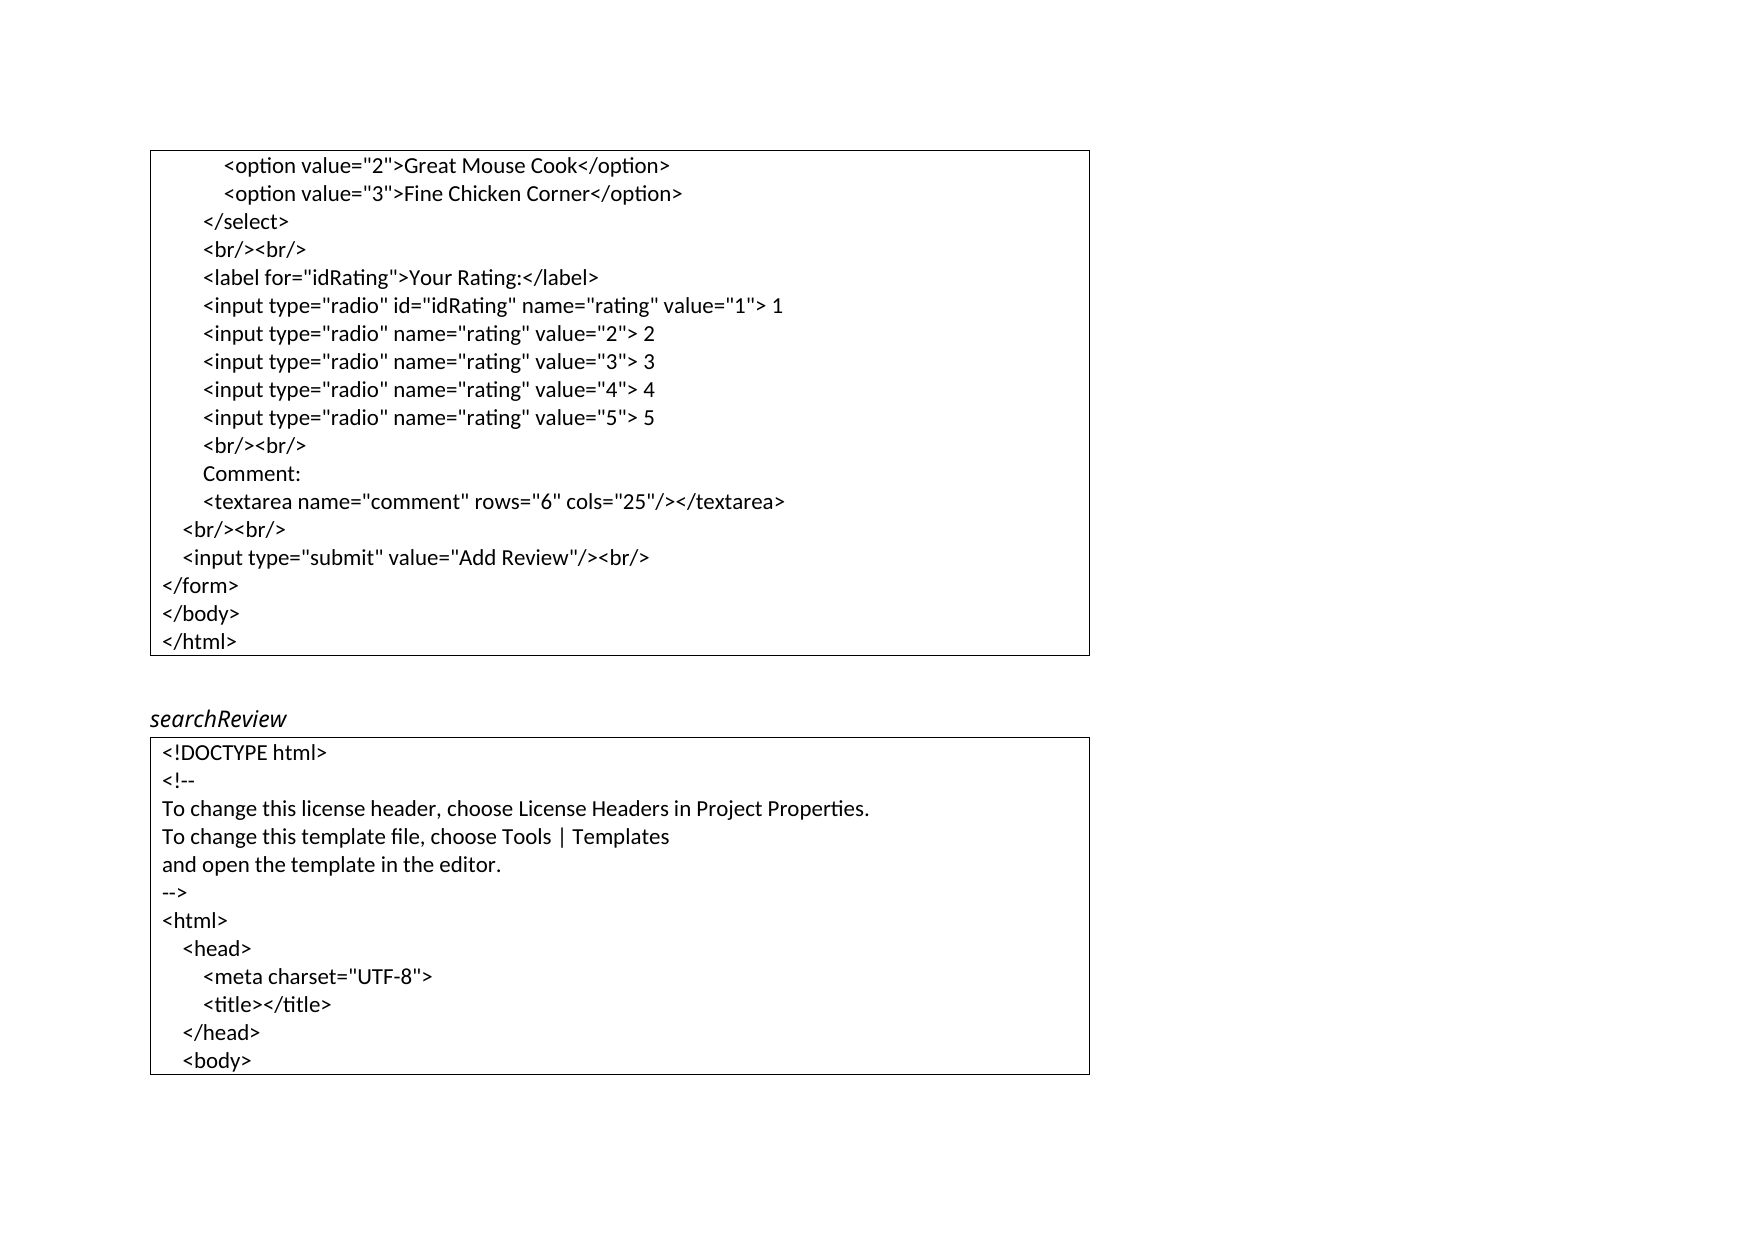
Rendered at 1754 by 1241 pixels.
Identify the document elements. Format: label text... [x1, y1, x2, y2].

subtitle searchReview [150, 703, 1604, 734]
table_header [151, 151, 1089, 655]
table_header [151, 738, 1089, 1074]
